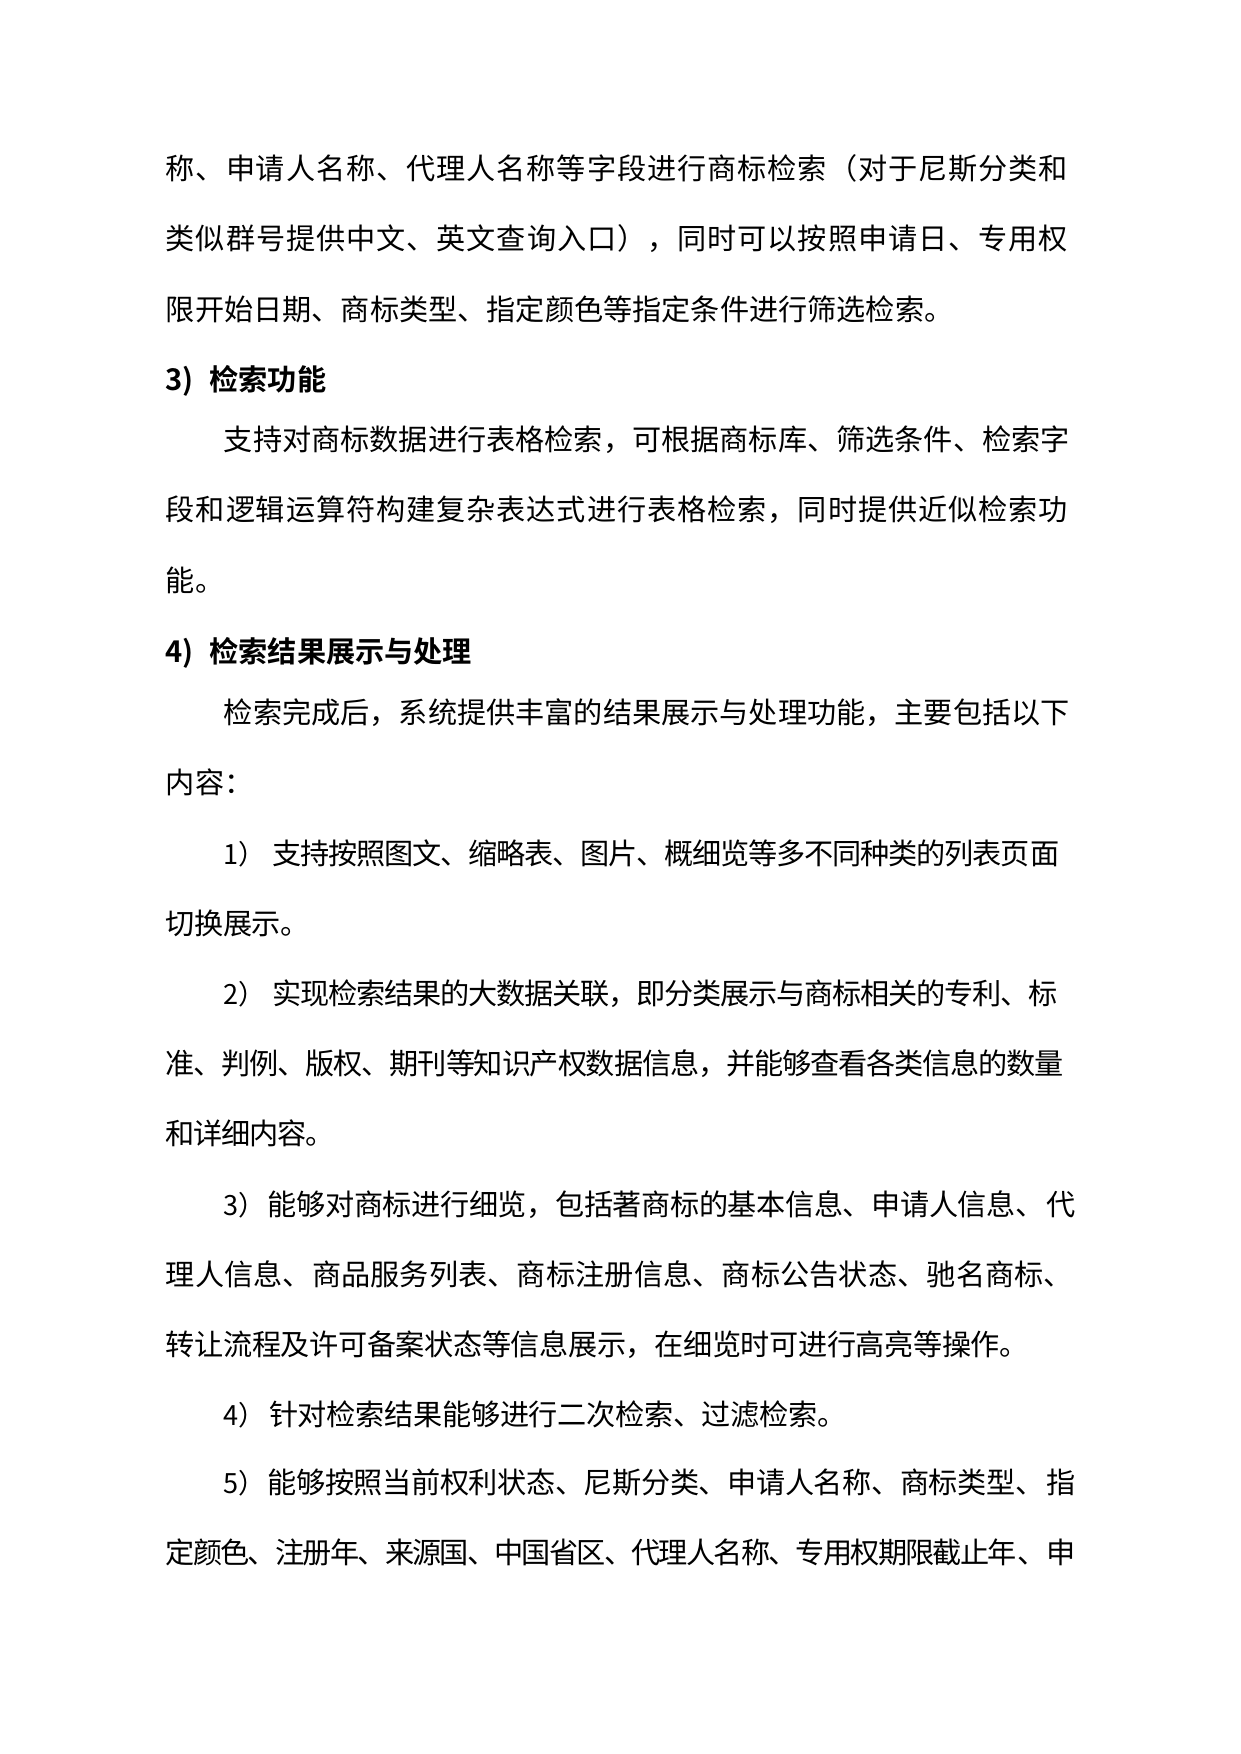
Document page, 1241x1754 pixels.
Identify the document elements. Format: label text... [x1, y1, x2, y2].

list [166, 1459, 1075, 1572]
list 检索结果展示与处理 [166, 627, 1134, 671]
list 针对检索结果能够进行二次检索、过滤检索。 [224, 1392, 1134, 1434]
list 实现检索结果的大数据关联，即分类展示与商标相关的专利、标准、判例、版权、期刊等知识产权数据信息，并能够查看各类信息的数量和详细内容。 [166, 971, 1075, 1153]
text 检索完成后，系统提供丰富的结果展示与处理功能，主要包括以下内容： [166, 690, 1069, 802]
list 支持按照图文、缩略表、图片、概细览等多不同种类的列表页面切换展示。 [166, 830, 1075, 943]
list 检索功能 [166, 356, 1134, 398]
list 能够对商标进行细览，包括著商标的基本信息、申请人信息、代理人信息、商品服务列表、商标注册信息、商标公告状态、驰名商标、转让流程及许可备案状态等信息展示，在细览时可进行高亮等操作。 [166, 1181, 1075, 1364]
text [166, 146, 1069, 328]
text 支持对商标数据进行表格检索，可根据商标库、筛选条件、检索字段和逻辑运算符构建复杂表达式进行表格检索，同时提供近似检索功能。 [166, 417, 1069, 599]
